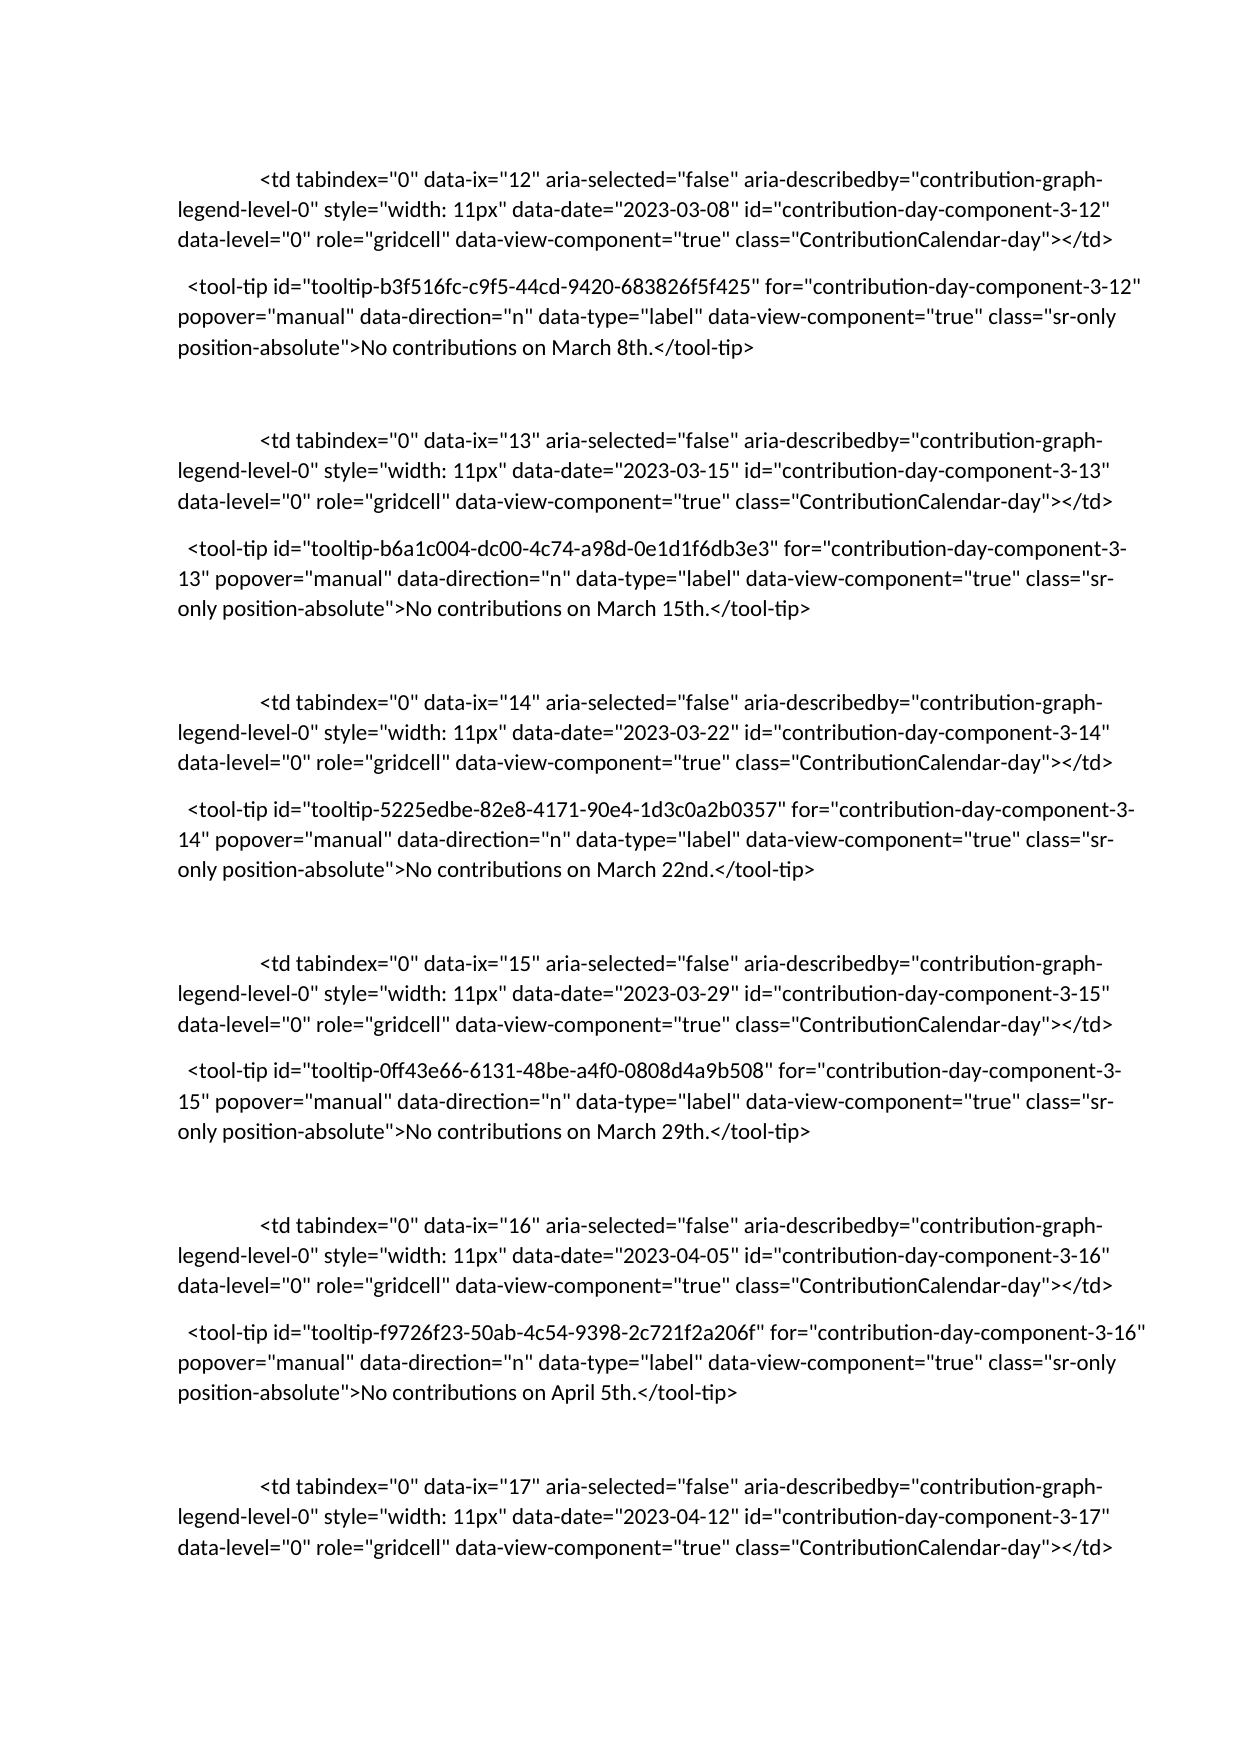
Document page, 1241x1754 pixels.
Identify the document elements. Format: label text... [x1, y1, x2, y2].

text <tool-tip id="tooltip-b3f516fc-c9f5-44cd-9420-683826f5f425" for="contribution-day-component-3-12" popover="manual" data-direction="n" data-type="label" data-view-component="true" class="sr-only position-absolute">No contributions on March 8th.</tool-tip> [177, 272, 1152, 361]
text <td tabindex="0" data-ix="14" aria-selected="false" aria-describedby="contribution-graph-legend-level-0" style="width: 11px" data-date="2023-03-22" id="contribution-day-component-3-14" data-level="0" role="gridcell" data-view-component="true" class="ContributionCalendar-day"></td> [177, 688, 1152, 776]
text <td tabindex="0" data-ix="16" aria-selected="false" aria-describedby="contribution-graph-legend-level-0" style="width: 11px" data-date="2023-04-05" id="contribution-day-component-3-16" data-level="0" role="gridcell" data-view-component="true" class="ContributionCalendar-day"></td> [177, 1211, 1152, 1299]
text <tool-tip id="tooltip-f9726f23-50ab-4c54-9398-2c721f2a206f" for="contribution-day-component-3-16" popover="manual" data-direction="n" data-type="label" data-view-component="true" class="sr-only position-absolute">No contributions on April 5th.</tool-tip> [177, 1318, 1152, 1407]
text <tool-tip id="tooltip-5225edbe-82e8-4171-90e4-1d3c0a2b0357" for="contribution-day-component-3-14" popover="manual" data-direction="n" data-type="label" data-view-component="true" class="sr-only position-absolute">No contributions on March 22nd.</tool-tip> [177, 795, 1152, 884]
text <td tabindex="0" data-ix="17" aria-selected="false" aria-describedby="contribution-graph-legend-level-0" style="width: 11px" data-date="2023-04-12" id="contribution-day-component-3-17" data-level="0" role="gridcell" data-view-component="true" class="ContributionCalendar-day"></td> [177, 1472, 1152, 1561]
text <td tabindex="0" data-ix="13" aria-selected="false" aria-describedby="contribution-graph-legend-level-0" style="width: 11px" data-date="2023-03-15" id="contribution-day-component-3-13" data-level="0" role="gridcell" data-view-component="true" class="ContributionCalendar-day"></td> [177, 426, 1152, 515]
text <tool-tip id="tooltip-b6a1c004-dc00-4c74-a98d-0e1d1f6db3e3" for="contribution-day-component-3-13" popover="manual" data-direction="n" data-type="label" data-view-component="true" class="sr-only position-absolute">No contributions on March 15th.</tool-tip> [177, 534, 1152, 622]
text <td tabindex="0" data-ix="15" aria-selected="false" aria-describedby="contribution-graph-legend-level-0" style="width: 11px" data-date="2023-03-29" id="contribution-day-component-3-15" data-level="0" role="gridcell" data-view-component="true" class="ContributionCalendar-day"></td> [177, 949, 1152, 1038]
text <td tabindex="0" data-ix="12" aria-selected="false" aria-describedby="contribution-graph-legend-level-0" style="width: 11px" data-date="2023-03-08" id="contribution-day-component-3-12" data-level="0" role="gridcell" data-view-component="true" class="ContributionCalendar-day"></td> [177, 165, 1152, 253]
text <tool-tip id="tooltip-0ff43e66-6131-48be-a4f0-0808d4a9b508" for="contribution-day-component-3-15" popover="manual" data-direction="n" data-type="label" data-view-component="true" class="sr-only position-absolute">No contributions on March 29th.</tool-tip> [177, 1057, 1152, 1145]
